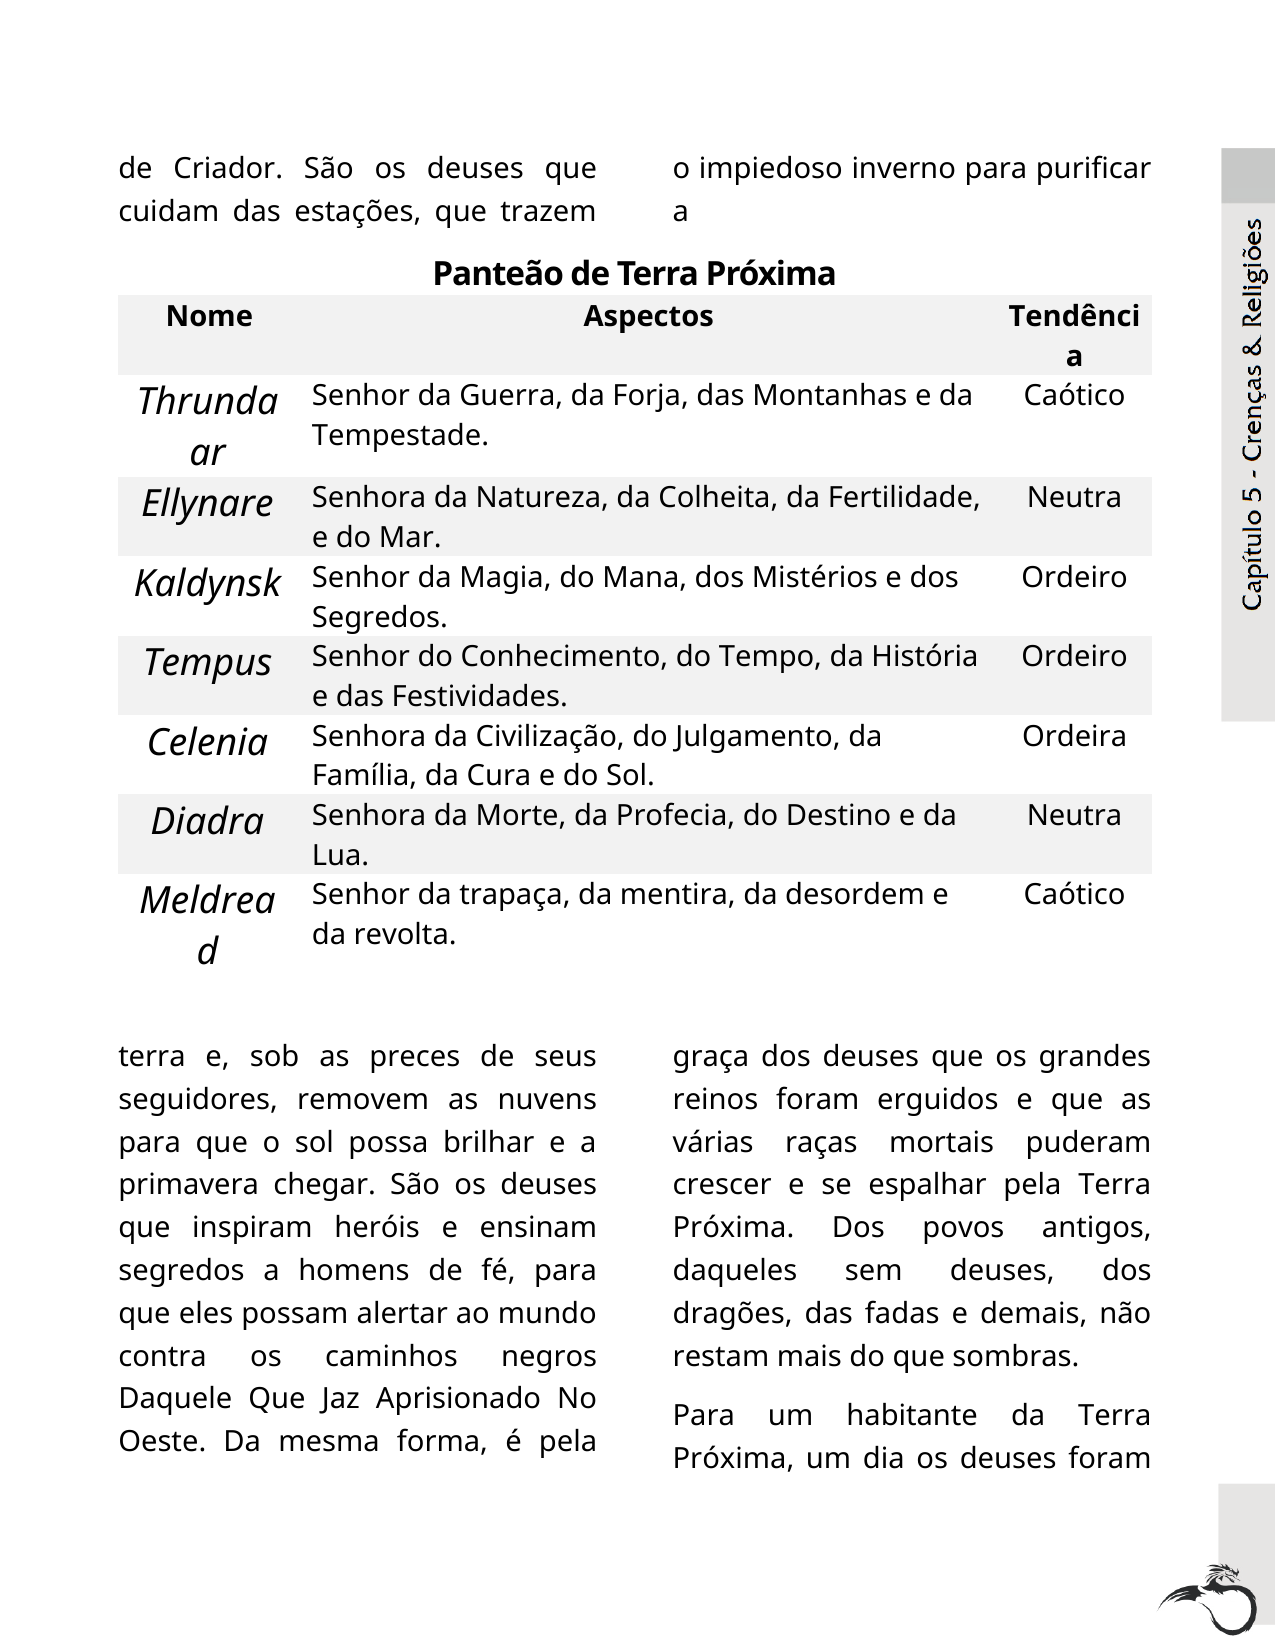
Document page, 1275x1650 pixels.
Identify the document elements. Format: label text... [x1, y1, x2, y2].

table_cell Celenia [118, 715, 300, 794]
table_cell Tempus [118, 636, 300, 715]
table_cell Ellynare [118, 477, 300, 556]
table_cell Diadra [118, 794, 300, 874]
table_cell Thrundaar [118, 375, 300, 477]
picture [1219, 145, 1275, 724]
picture [1149, 1476, 1275, 1641]
table_cell Neutra [997, 477, 1152, 556]
table_cell Nome [118, 295, 300, 375]
table_header Panteão de Terra Próxima [118, 250, 1152, 295]
text terra e, sob as preces de seus seguidores, removem as nuvens para que o sol possa brilhar e a primavera chegar. São os deuses que inspiram heróis e ensinam segredos a homens de fé, para que eles possam alertar ao mundo contra os caminhos negros Daquele Que Jaz Aprisionado No Oeste. Da mesma forma, é pela graça dos deuses que os grandes reinos foram erguidos e que as várias raças mortais puderam crescer e se espalhar pela Terra Próxima. Dos povos antigos, daqueles sem deuses, dos dragões, das fadas e demais, não restam mais do que sombras. [672, 1035, 1152, 1374]
table_cell Ordeiro [997, 556, 1152, 636]
table_cell Senhora da Civilização, do Julgamento, da Família, da Cura e do Sol. [300, 715, 997, 794]
table_cell Caótico [997, 874, 1152, 976]
table_cell Caótico [997, 375, 1152, 477]
table_cell Tendência [997, 295, 1152, 375]
table_cell Senhora da Morte, da Profecia, do Destino e da Lua. [300, 794, 997, 874]
table_cell Neutra [997, 794, 1152, 874]
table_cell Senhor da Guerra, da Forja, das Montanhas e da Tempestade. [300, 375, 997, 477]
text terra e, sob as preces de seus seguidores, removem as nuvens para que o sol possa brilhar e a primavera chegar. São os deuses que inspiram heróis e ensinam segredos a homens de fé, para que eles possam alertar ao mundo contra os caminhos negros Daquele Que Jaz Aprisionado No Oeste. Da mesma forma, é pela graça dos deuses que os grandes reinos foram erguidos e que as várias raças mortais puderam crescer e se espalhar pela Terra Próxima. Dos povos antigos, daqueles sem deuses, dos dragões, das fadas e demais, não restam mais do que sombras. [118, 1035, 597, 1460]
table_cell Kaldynsk [118, 556, 300, 636]
table_cell Senhor da Magia, do Mana, dos Mistérios e dos Segredos. [300, 556, 997, 636]
table_cell Ordeiro [997, 636, 1152, 715]
table_cell Senhor do Conhecimento, do Tempo, da História e das Festividades. [300, 636, 997, 715]
table_cell Senhora da Natureza, da Colheita, da Fertilidade, e do Mar. [300, 477, 997, 556]
table_cell Aspectos [300, 295, 997, 375]
table_cell Senhor da trapaça, da mentira, da desordem e da revolta. [300, 874, 997, 976]
table_cell Meldread [118, 874, 300, 976]
table_cell Ordeira [997, 715, 1152, 794]
